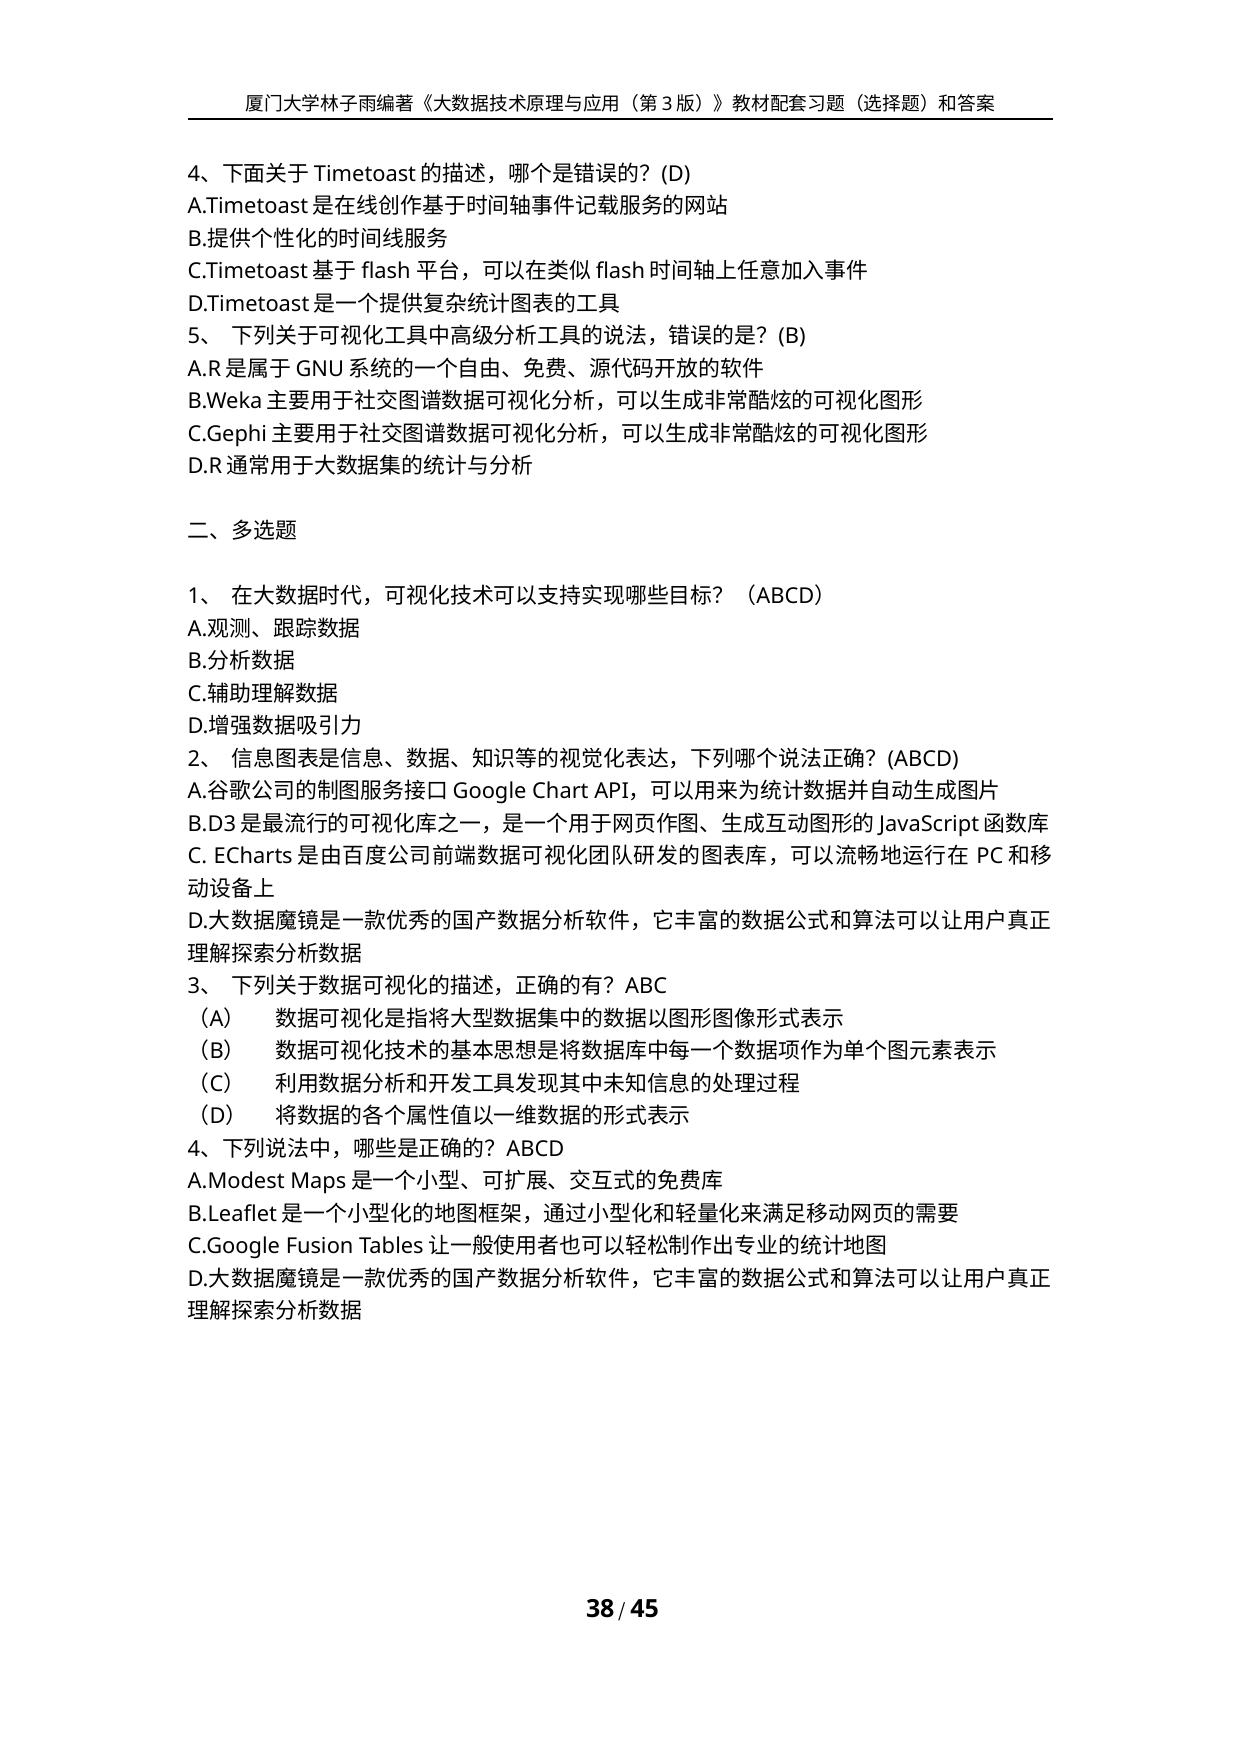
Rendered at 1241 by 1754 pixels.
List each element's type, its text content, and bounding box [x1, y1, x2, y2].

text 4、下面关于Timetoast的描述，哪个是错误的？(D) [187, 156, 1053, 188]
text D.R通常用于大数据集的统计与分析 [187, 448, 1053, 481]
text C.Google Fusion Tables让一般使用者也可以轻松制作出专业的统计地图 [187, 1228, 1053, 1261]
text B.D3是最流行的可视化库之一，是一个用于网页作图、生成互动图形的JavaScript函数库 [187, 806, 1053, 838]
text B.提供个性化的时间线服务 [187, 221, 1053, 253]
text D.Timetoast是一个提供复杂统计图表的工具 [187, 286, 1053, 318]
text C.辅助理解数据 [187, 676, 1053, 708]
text A.R是属于GNU系统的一个自由、免费、源代码开放的软件 [187, 351, 1053, 383]
text A.Modest Maps是一个小型、可扩展、交互式的免费库 [187, 1163, 1053, 1196]
text D.增强数据吸引力 [187, 708, 1053, 741]
text B.分析数据 [187, 643, 1053, 676]
text A.Timetoast是在线创作基于时间轴事件记载服务的网站 [187, 188, 1053, 221]
text 1、 在大数据时代，可视化技术可以支持实现哪些目标？（ABCD） [187, 578, 1053, 611]
text B.Weka主要用于社交图谱数据可视化分析，可以生成非常酷炫的可视化图形 [187, 383, 1053, 416]
text （D） 将数据的各个属性值以一维数据的形式表示 [187, 1098, 1053, 1131]
text 二、多选题 [187, 513, 1053, 546]
text A.谷歌公司的制图服务接口Google Chart API，可以用来为统计数据并自动生成图片 [187, 773, 1053, 806]
text B.Leaflet是一个小型化的地图框架，通过小型化和轻量化来满足移动网页的需要 [187, 1196, 1053, 1228]
text 2、 信息图表是信息、数据、知识等的视觉化表达，下列哪个说法正确？(ABCD) [187, 741, 1053, 773]
text （C） 利用数据分析和开发工具发现其中未知信息的处理过程 [187, 1066, 1053, 1098]
text C.Timetoast基于 flash 平台，可以在类似flash时间轴上任意加入事件 [187, 253, 1053, 286]
text C.Gephi主要用于社交图谱数据可视化分析，可以生成非常酷炫的可视化图形 [187, 416, 1053, 448]
text 3、 下列关于数据可视化的描述，正确的有？ABC [187, 968, 1053, 1001]
text 5、 下列关于可视化工具中高级分析工具的说法，错误的是？(B) [187, 318, 1053, 351]
text A.观测、跟踪数据 [187, 611, 1053, 643]
text （A） 数据可视化是指将大型数据集中的数据以图形图像形式表示 [187, 1001, 1053, 1033]
text D.大数据魔镜是一款优秀的国产数据分析软件，它丰富的数据公式和算法可以让用户真正理解探索分析数据 [187, 903, 1053, 968]
text 4、下列说法中，哪些是正确的？ABCD [187, 1131, 1053, 1163]
text C. ECharts是由百度公司前端数据可视化团队研发的图表库，可以流畅地运行在PC和移动设备上 [187, 838, 1053, 903]
text D.大数据魔镜是一款优秀的国产数据分析软件，它丰富的数据公式和算法可以让用户真正理解探索分析数据 [187, 1261, 1053, 1326]
text （B） 数据可视化技术的基本思想是将数据库中每一个数据项作为单个图元素表示 [187, 1033, 1053, 1066]
